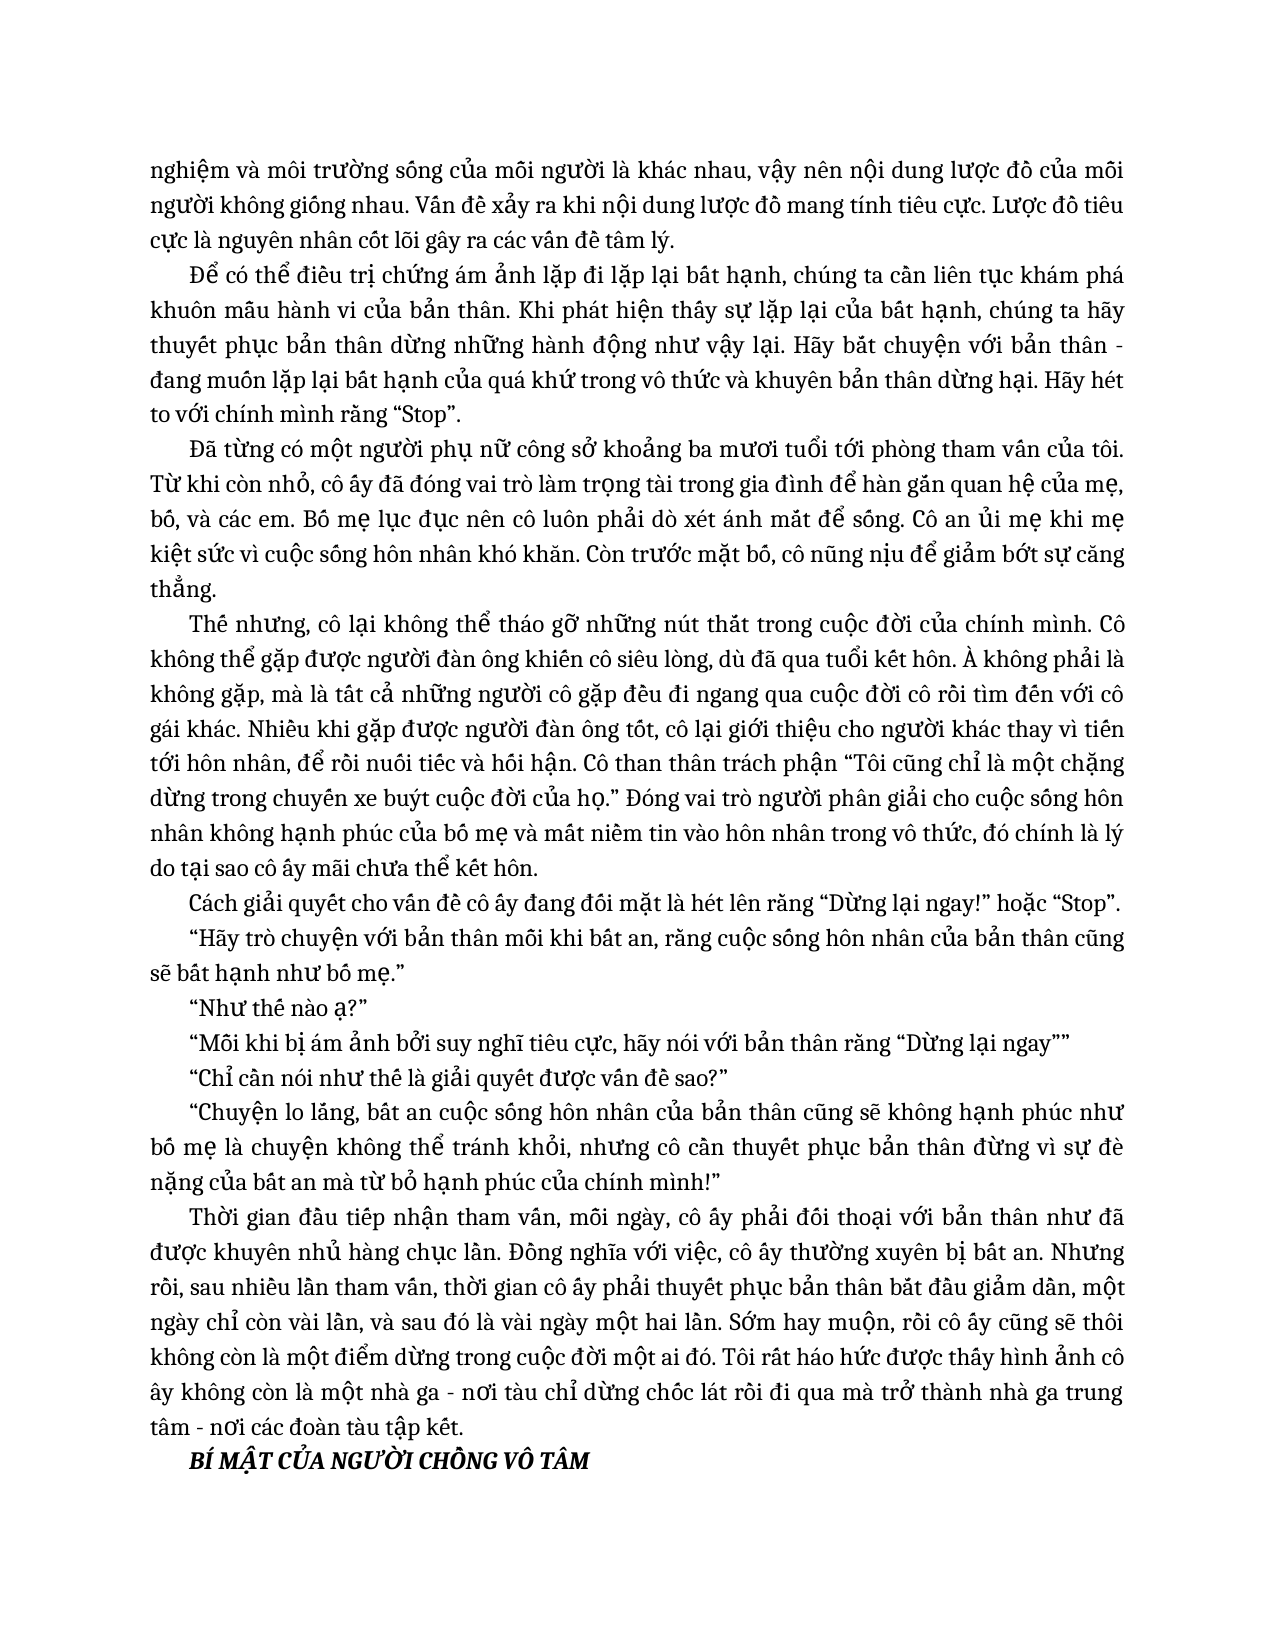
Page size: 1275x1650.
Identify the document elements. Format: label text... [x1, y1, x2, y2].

text BÍ MẬT CỦA NGƯỜI CHỒNG VÔ TÂM [150, 1441, 1125, 1476]
text Để có thể điều trị chứng ám ảnh lặp đi lặp lại bất hạnh, chúng ta cần liên tục khám phá khuôn mẫu hành vi của bản thân. Khi phát hiện thấy sự lặp lại của bất hạnh, chúng ta hãy thuyết phục bản thân dừng những hành động như vậy lại. Hãy bắt chuyện với bản thân - đang muốn lặp lại bất hạnh của quá khứ trong vô thức và khuyên bản thân dừng hại. Hãy hét to với chính mình rằng “Stop”. [150, 255, 1125, 429]
text Đã từng có một người phụ nữ công sở khoảng ba mươi tuổi tới phòng tham vấn của tôi. Từ khi còn nhỏ, cô ấy đã đóng vai trò làm trọng tài trong gia đình để hàn gắn quan hệ của mẹ, bố, và các em. Bố mẹ lục đục nên cô luôn phải dò xét ánh mắt để sống. Cô an ủi mẹ khi mẹ kiệt sức vì cuộc sống hôn nhân khó khăn. Còn trước mặt bố, cô nũng nịu để giảm bớt sự căng thẳng. [150, 429, 1125, 604]
text “Hãy trò chuyện với bản thân mỗi khi bất an, rằng cuộc sống hôn nhân của bản thân cũng sẽ bất hạnh như bố mẹ.” [150, 918, 1125, 987]
text “Mỗi khi bị ám ảnh bởi suy nghĩ tiêu cực, hãy nói với bản thân rằng “Dừng lại ngay”” [150, 1022, 1125, 1057]
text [150, 150, 1125, 255]
text “Chuyện lo lắng, bất an cuộc sống hôn nhân của bản thân cũng sẽ không hạnh phúc như bố mẹ là chuyện không thể tránh khỏi, nhưng cô cần thuyết phục bản thân đừng vì sự đè nặng của bất an mà từ bỏ hạnh phúc của chính mình!” [150, 1092, 1125, 1197]
text “Như thế nào ạ?” [150, 987, 1125, 1022]
text Thế nhưng, cô lại không thể tháo gỡ những nút thắt trong cuộc đời của chính mình. Cô không thể gặp được người đàn ông khiến cô siêu lòng, dù đã qua tuổi kết hôn. À không phải là không gặp, mà là tất cả những người cô gặp đều đi ngang qua cuộc đời cô rồi tìm đến với cô gái khác. Nhiều khi gặp được người đàn ông tốt, cô lại giới thiệu cho người khác thay vì tiến tới hôn nhân, để rồi nuối tiếc và hối hận. Cô than thân trách phận “Tôi cũng chỉ là một chặng dừng trong chuyến xe buýt cuộc đời của họ.” Đóng vai trò người phân giải cho cuộc sống hôn nhân không hạnh phúc của bố mẹ và mất niềm tin vào hôn nhân trong vô thức, đó chính là lý do tại sao cô ấy mãi chưa thể kết hôn. [150, 604, 1125, 883]
text Thời gian đầu tiếp nhận tham vấn, mỗi ngày, cô ấy phải đối thoại với bản thân như đã được khuyên nhủ hàng chục lần. Đồng nghĩa với việc, cô ấy thường xuyên bị bất an. Nhưng rồi, sau nhiều lần tham vấn, thời gian cô ấy phải thuyết phục bản thân bắt đầu giảm dần, một ngày chỉ còn vài lần, và sau đó là vài ngày một hai lần. Sớm hay muộn, rồi cô ấy cũng sẽ thôi không còn là một điểm dừng trong cuộc đời một ai đó. Tôi rất háo hức được thấy hình ảnh cô ây không còn là một nhà ga - nơi tàu chỉ dừng chốc lát rồi đi qua mà trở thành nhà ga trung tâm - nơi các đoàn tàu tập kết. [150, 1197, 1125, 1441]
text “Chỉ cần nói như thế là giải quyết được vấn đề sao?” [150, 1057, 1125, 1092]
text Cách giải quyết cho vấn đề cô ấy đang đối mặt là hét lên rằng “Dừng lại ngay!” hoặc “Stop”. [150, 883, 1125, 918]
